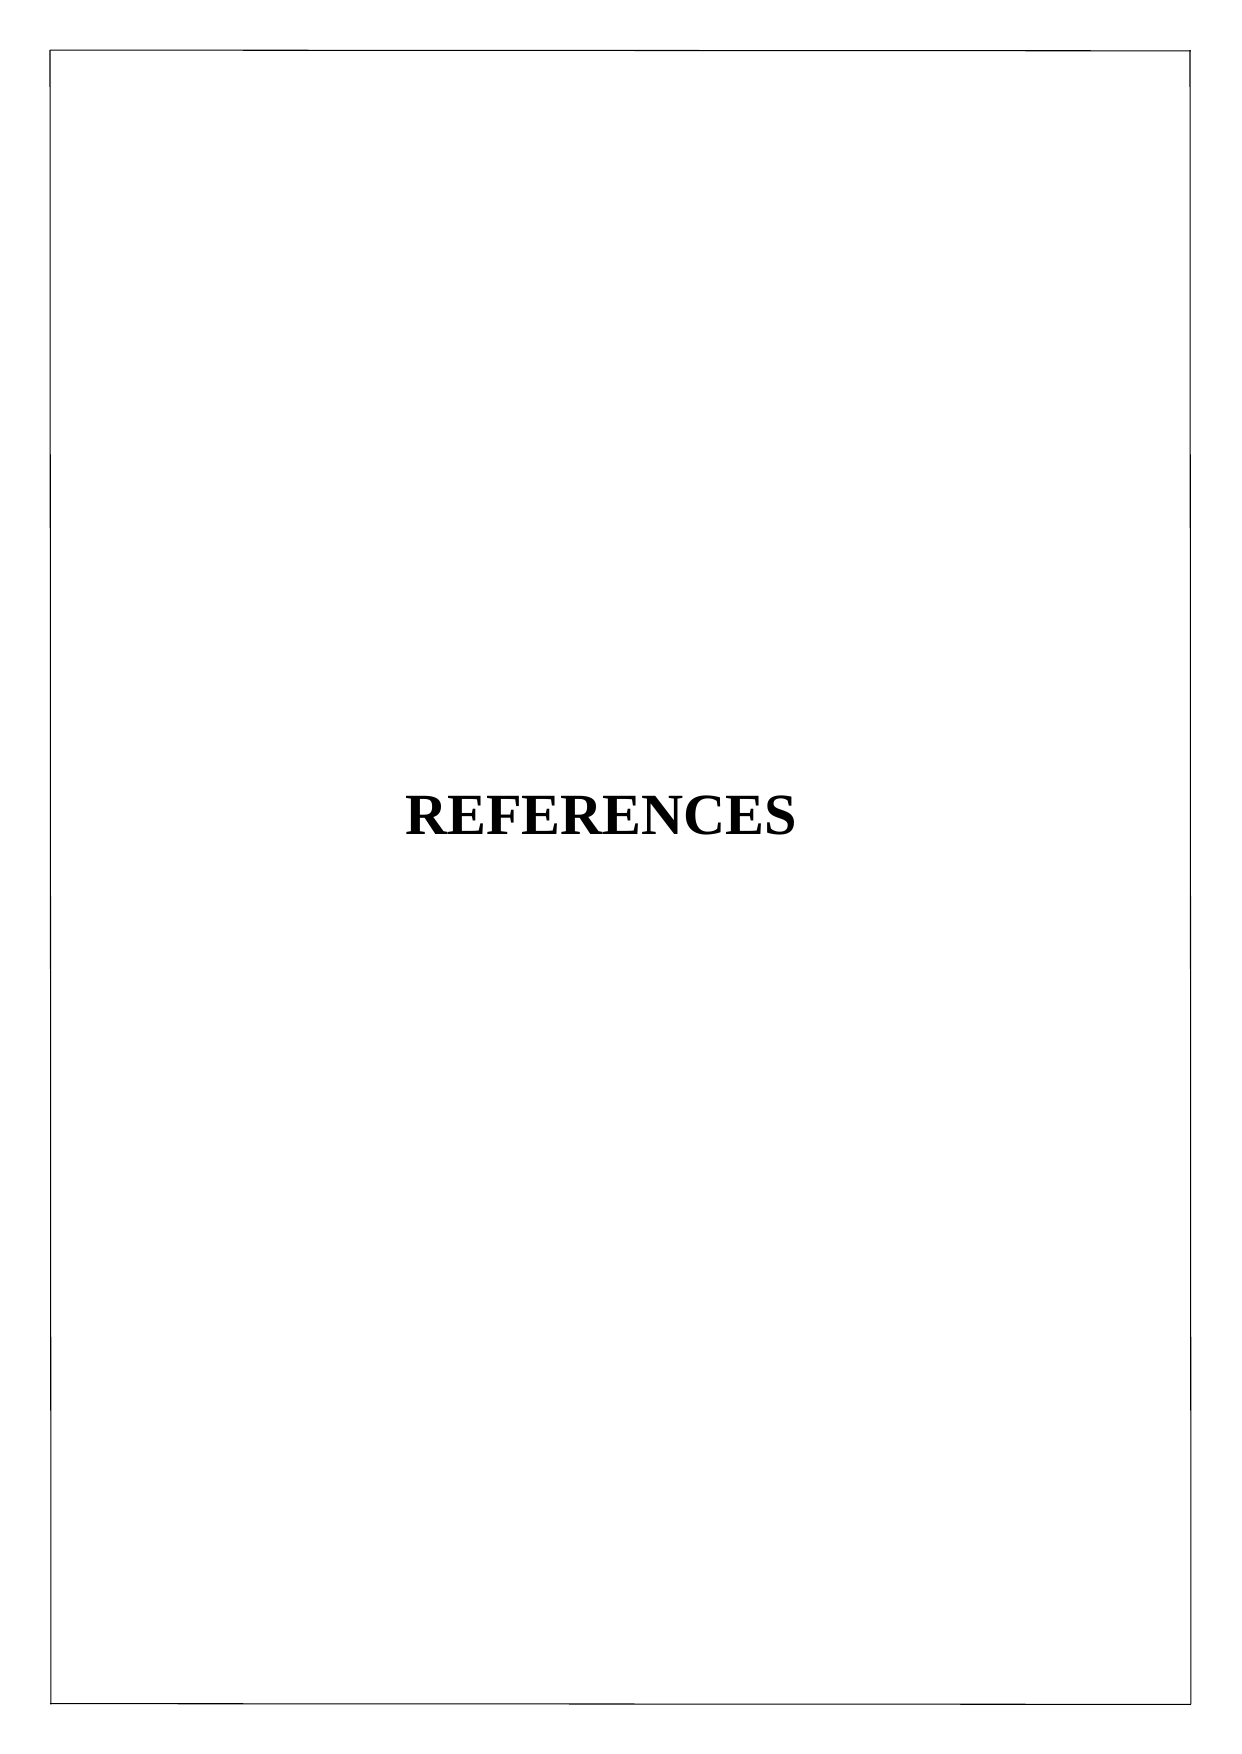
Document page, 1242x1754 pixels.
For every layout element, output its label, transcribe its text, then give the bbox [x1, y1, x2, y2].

text REFERENCES [150, 780, 1092, 847]
